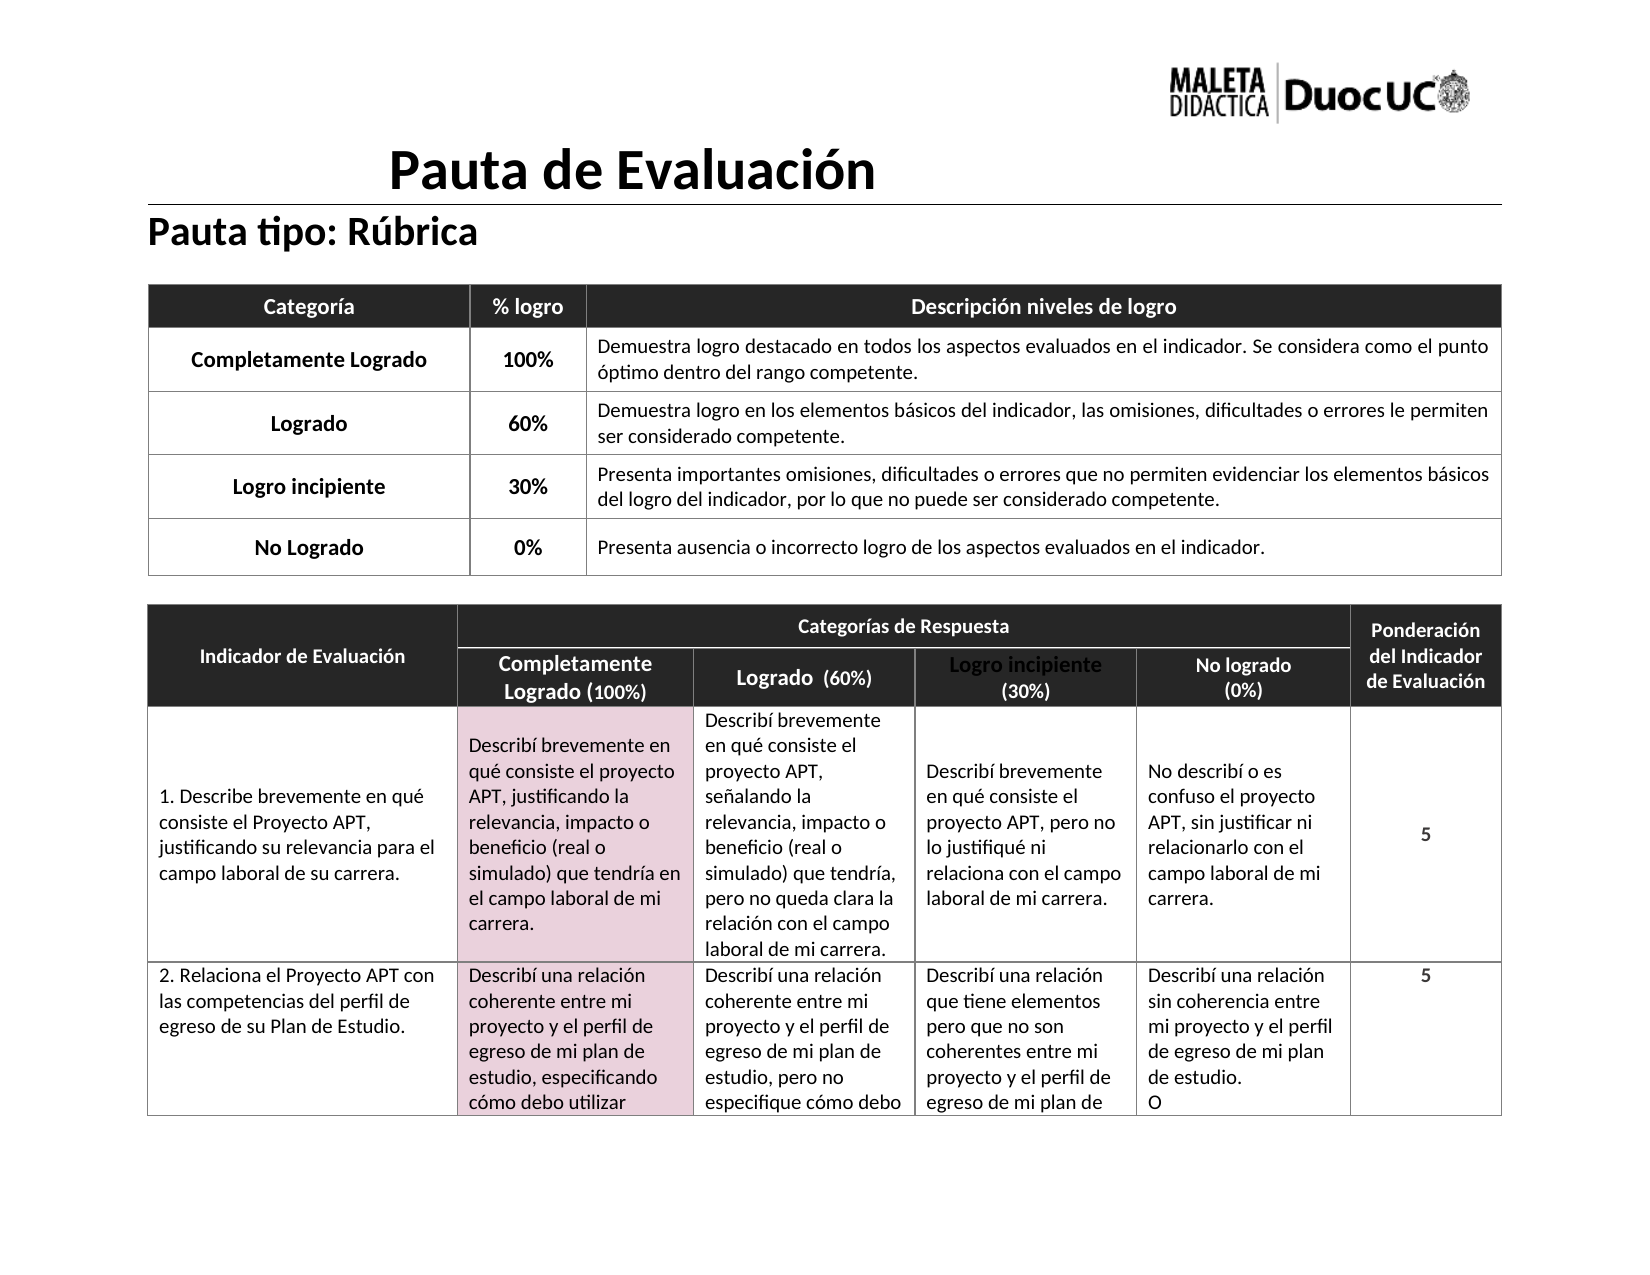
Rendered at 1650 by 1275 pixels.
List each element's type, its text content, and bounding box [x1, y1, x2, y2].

table_cell 100% [471, 328, 586, 391]
table_cell 1. Describe brevemente en qué consiste el Proyecto APT, justificando su relevancia para el campo laboral de su carrera. [148, 707, 457, 961]
table_cell Describí brevemente en qué consiste el proyecto APT, justificando la relevancia, impacto o beneficio (real o simulado) que tendría en el campo laboral de mi carrera. [458, 707, 693, 961]
table_cell Logro incipiente (30%) [916, 649, 1136, 706]
text Pauta de Evaluación [148, 133, 1502, 204]
table_cell Demuestra logro destacado en todos los aspectos evaluados en el indicador. Se considera como el punto óptimo dentro del rango competente. [587, 328, 1501, 391]
table_cell No logrado (0%) [1137, 649, 1350, 706]
table_header % logro [471, 285, 586, 327]
table_header Descripción niveles de logro [587, 285, 1501, 327]
table_cell 2. Relaciona el Proyecto APT con las competencias del perfil de egreso de su Plan de Estudio. [148, 963, 457, 1115]
table_cell Describí brevemente en qué consiste el proyecto APT, señalando la relevancia, impacto o beneficio (real o simulado) que tendría, pero no queda clara la relación con el campo laboral de mi carrera. [694, 707, 914, 961]
table_cell 5 [1351, 963, 1501, 1115]
table_cell No Logrado [149, 519, 469, 575]
picture [1137, 39, 1503, 145]
table_header Categoría [149, 285, 469, 327]
table_cell Completamente Logrado [149, 328, 469, 391]
text Pauta tipo: Rúbrica [148, 205, 1502, 256]
table_cell Presenta importantes omisiones, dificultades o errores que no permiten evidenciar los elementos básicos del logro del indicador, por lo que no puede ser considerado competente. [587, 455, 1501, 518]
table_cell 0% [471, 519, 586, 575]
table_cell Describí brevemente en qué consiste el proyecto APT, pero no lo justifiqué ni relaciona con el campo laboral de mi carrera. [916, 707, 1136, 961]
table_cell 5 [1351, 707, 1501, 961]
table_cell Describí una relación que tiene elementos pero que no son coherentes entre mi proyecto y el perfil de egreso de mi plan de estudio. [916, 963, 1136, 1115]
table_header Ponderación del Indicador de Evaluación [1351, 605, 1501, 706]
table_cell Demuestra logro en los elementos básicos del indicador, las omisiones, dificultades o errores le permiten ser considerado competente. [587, 392, 1501, 454]
table_cell Logrado (60%) [694, 649, 914, 706]
table_header Indicador de Evaluación [148, 605, 457, 706]
table_header Categorías de Respuesta [458, 605, 1350, 647]
table_cell Presenta ausencia o incorrecto logro de los aspectos evaluados en el indicador. [587, 519, 1501, 575]
table_cell Logro incipiente [149, 455, 469, 518]
table_cell 30% [471, 455, 586, 518]
table_cell Logrado [149, 392, 469, 454]
table_cell No describí o es confuso el proyecto APT, sin justificar ni relacionarlo con el campo laboral de mi carrera. [1137, 707, 1350, 961]
table_cell Completamente Logrado (100%) [458, 649, 693, 706]
table_cell 60% [471, 392, 586, 454]
